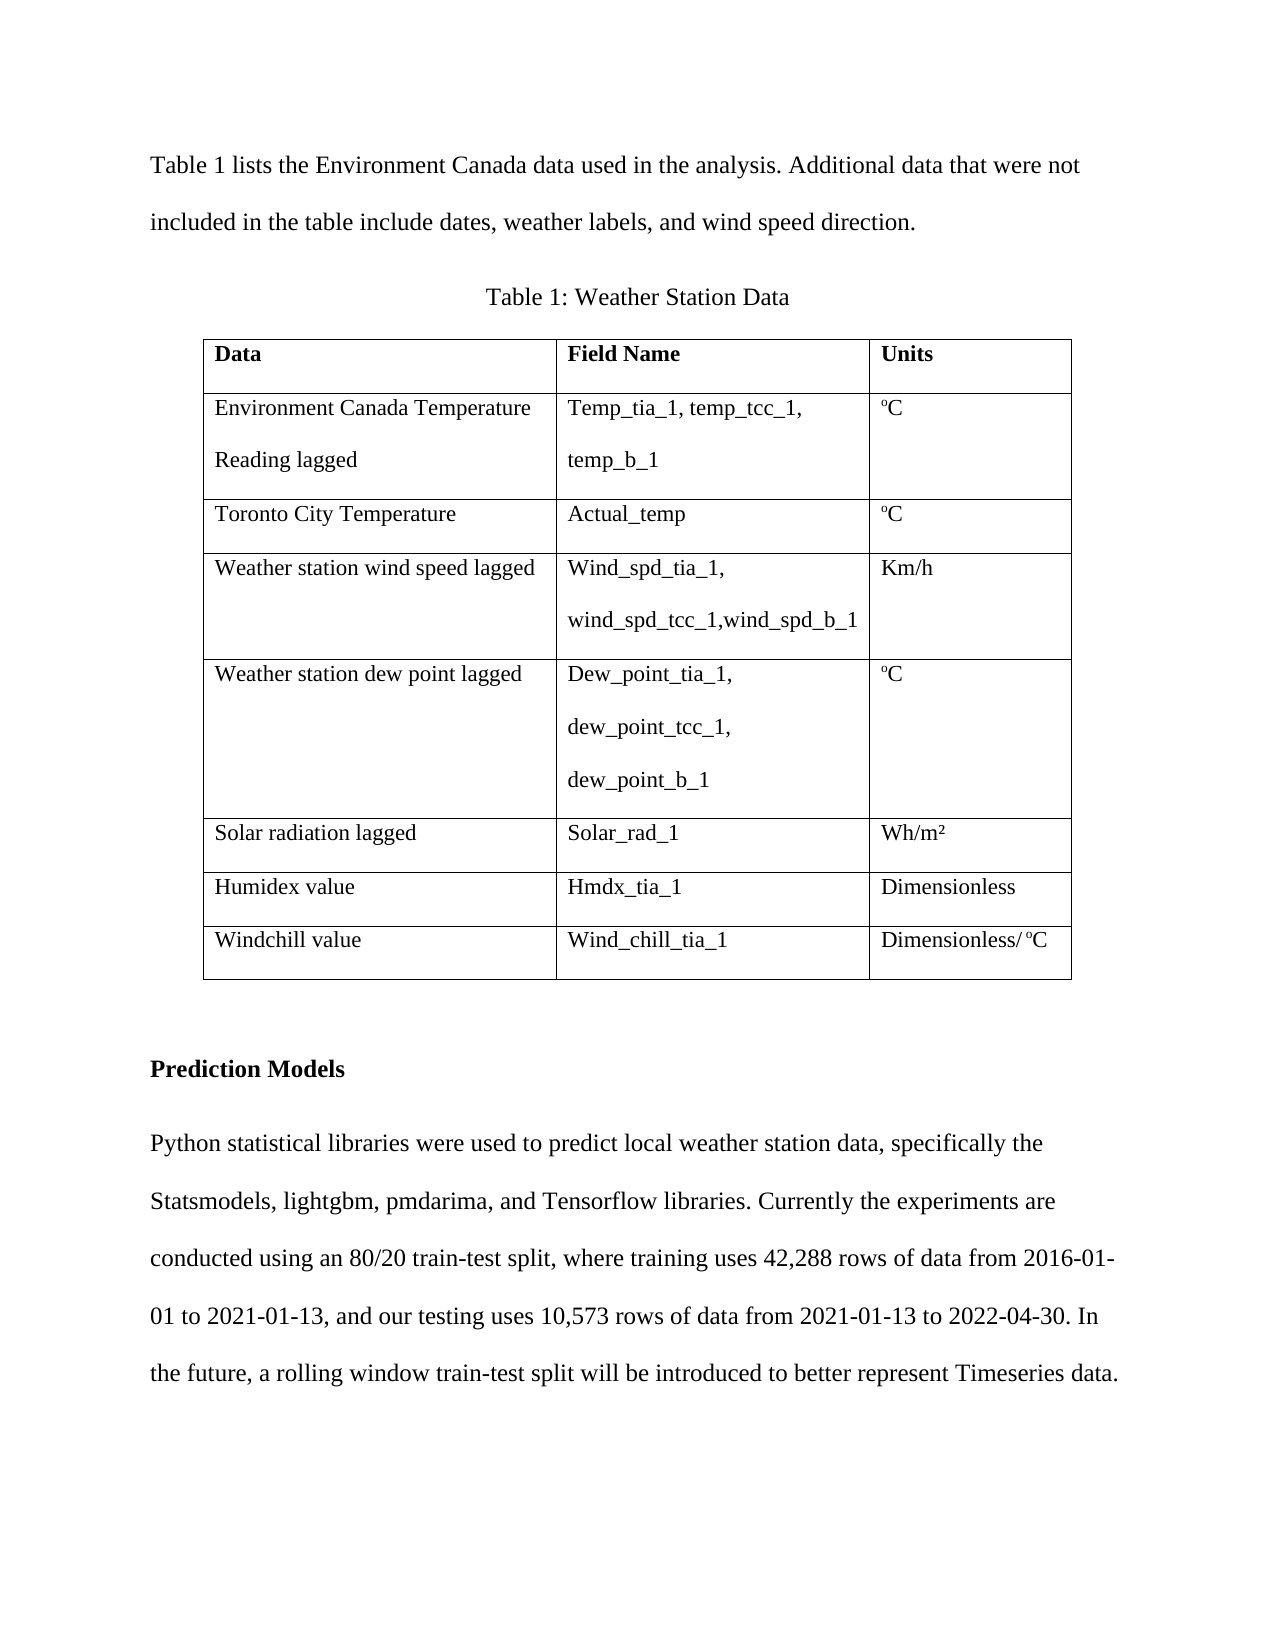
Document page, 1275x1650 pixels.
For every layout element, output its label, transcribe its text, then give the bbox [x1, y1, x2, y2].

table_cell Weather station dew point lagged [204, 660, 556, 818]
table_cell Wh/m² [870, 819, 1071, 872]
table_cell oC [870, 660, 1071, 818]
table_cell Temp_tia_1, temp_tcc_1, temp_b_1 [557, 394, 869, 499]
table_cell Dimensionless/ oC [870, 927, 1071, 979]
table_cell Solar radiation lagged [204, 819, 556, 872]
table_cell Wind_spd_tia_1, wind_spd_tcc_1,wind_spd_b_1 [557, 554, 869, 659]
table_cell Environment Canada Temperature Reading lagged [204, 394, 556, 499]
table_cell Weather station wind speed lagged [204, 554, 556, 659]
text Table 1: Weather Station Data [150, 282, 1125, 310]
table_header Field Name [557, 340, 869, 393]
table_cell Wind_chill_tia_1 [557, 927, 869, 979]
table_cell Toronto City Temperature [204, 500, 556, 553]
text Prediction Models [150, 1054, 1125, 1083]
table_cell Km/h [870, 554, 1071, 659]
table_cell Solar_rad_1 [557, 819, 869, 872]
table_cell Dimensionless [870, 873, 1071, 926]
text Table 1 lists the Environment Canada data used in the analysis. Additional data that were not included in the table include dates, weather labels, and wind speed direction. [150, 150, 1125, 236]
table_cell Hmdx_tia_1 [557, 873, 869, 926]
table_cell Humidex value [204, 873, 556, 926]
table_cell Dew_point_tia_1, dew_point_tcc_1, dew_point_b_1 [557, 660, 869, 818]
table_cell oC [870, 394, 1071, 499]
text Python statistical libraries were used to predict local weather station data, specifically the Statsmodels, lightgbm, pmdarima, and Tensorflow libraries. Currently the experiments are conducted using an 80/20 train-test split, where training uses 42,288 rows of data from 2016-01-01 to 2021-01-13, and our testing uses 10,573 rows of data from 2021-01-13 to 2022-04-30. In the future, a rolling window train-test split will be introduced to better represent Timeseries data. [150, 1128, 1125, 1387]
table_header Data [204, 340, 556, 393]
table_cell oC [870, 500, 1071, 553]
table_cell Actual_temp [557, 500, 869, 553]
table_cell Windchill value [204, 927, 556, 979]
table_header Units [870, 340, 1071, 393]
